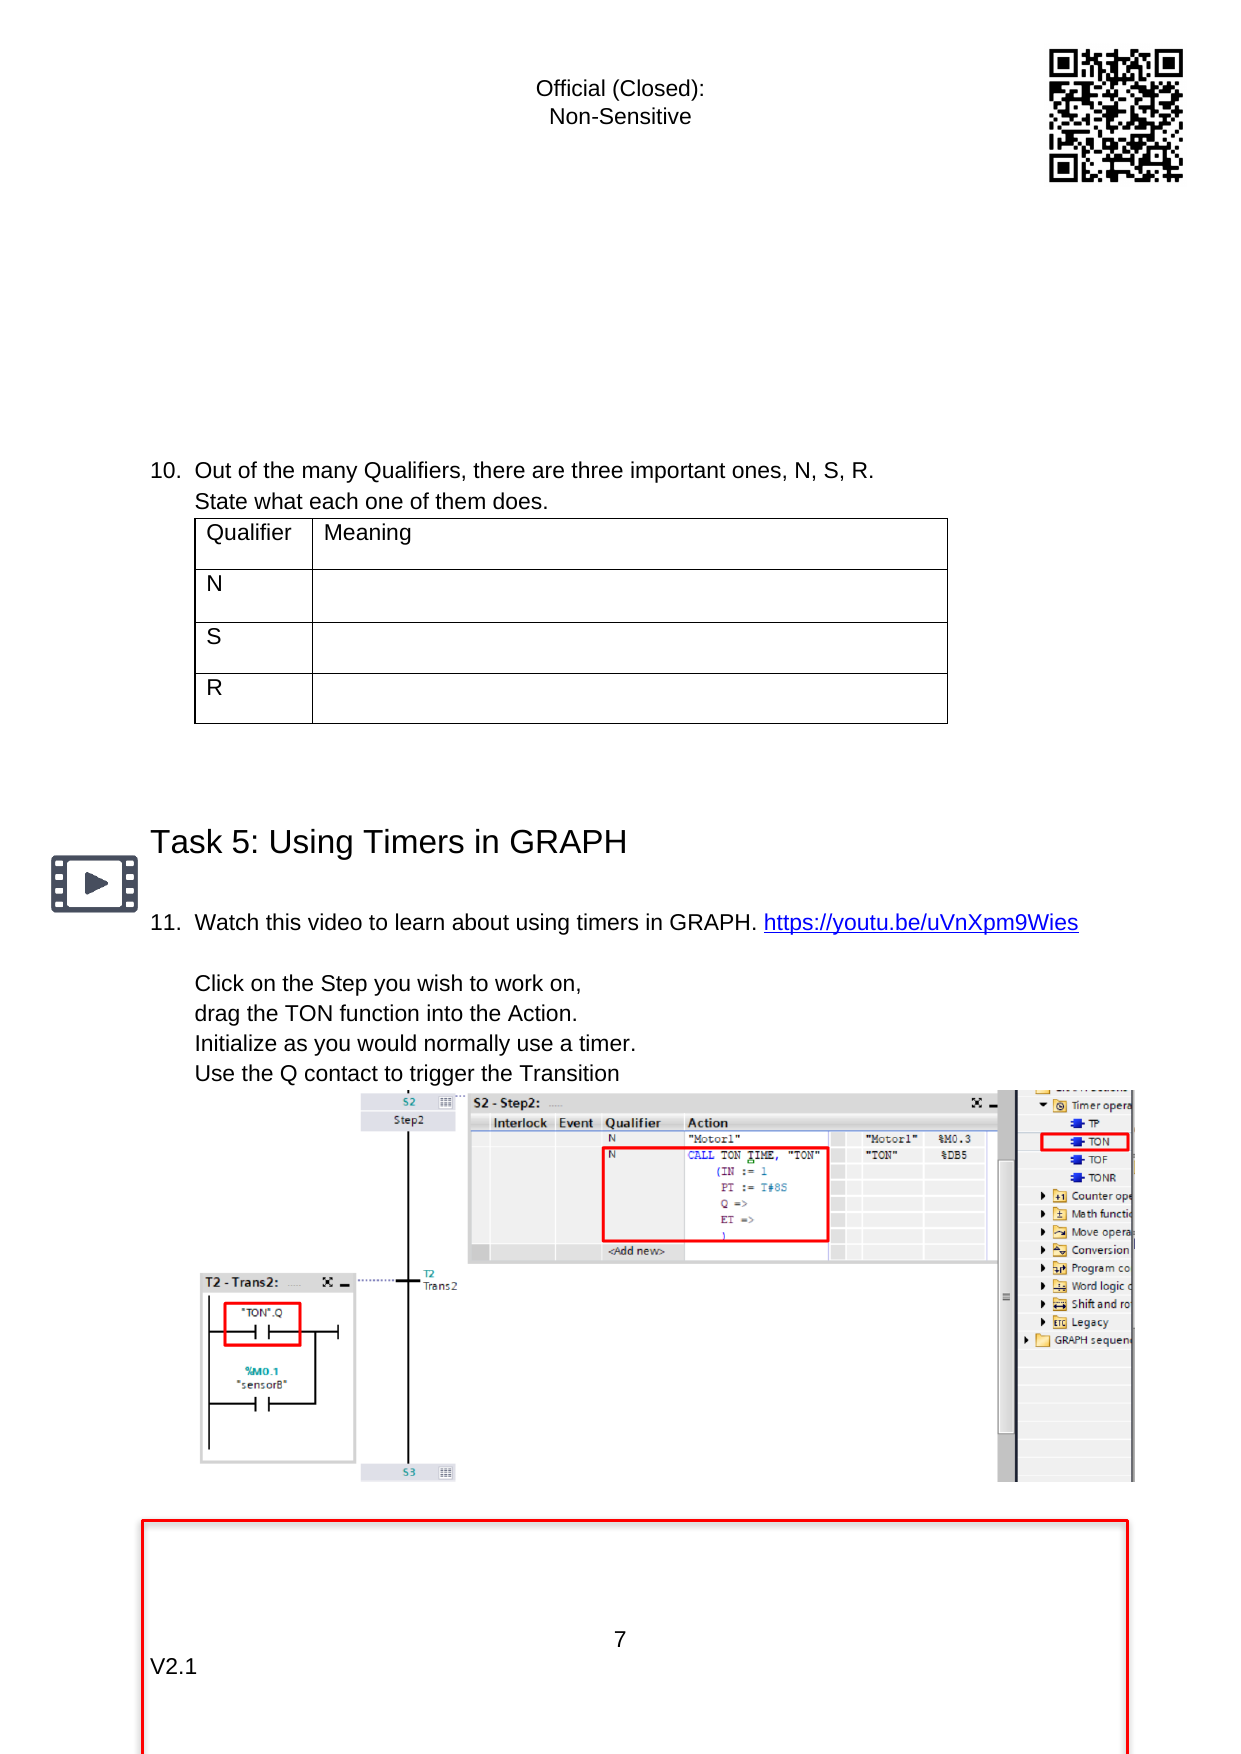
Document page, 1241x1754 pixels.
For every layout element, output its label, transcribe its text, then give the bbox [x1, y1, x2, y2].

table_header Meaning [313, 519, 947, 569]
table_cell [313, 570, 947, 622]
table_header Qualifier [196, 519, 312, 569]
list Watch this video to learn about using timers in GRAPH. https://youtu.be/uVnXpm9Wies [150, 909, 1090, 936]
picture [194, 1090, 1135, 1482]
picture [47, 853, 142, 915]
table_cell [313, 674, 947, 723]
picture [1043, 43, 1188, 187]
table_cell [313, 623, 947, 672]
list Click on the Step you wish to work on, drag the TON function into the Action. Initialize as you would normally use a timer. Use the Q contact to trigger the Transition [194, 969, 1090, 1087]
subtitle Task 5: Using Timers in GRAPH [150, 822, 1090, 861]
table_cell S [196, 623, 312, 672]
table_cell N [196, 570, 312, 622]
list Out of the many Qualifiers, there are three important ones, N, S, R. State what each one of them does. [150, 457, 1090, 514]
table_cell R [196, 674, 312, 723]
